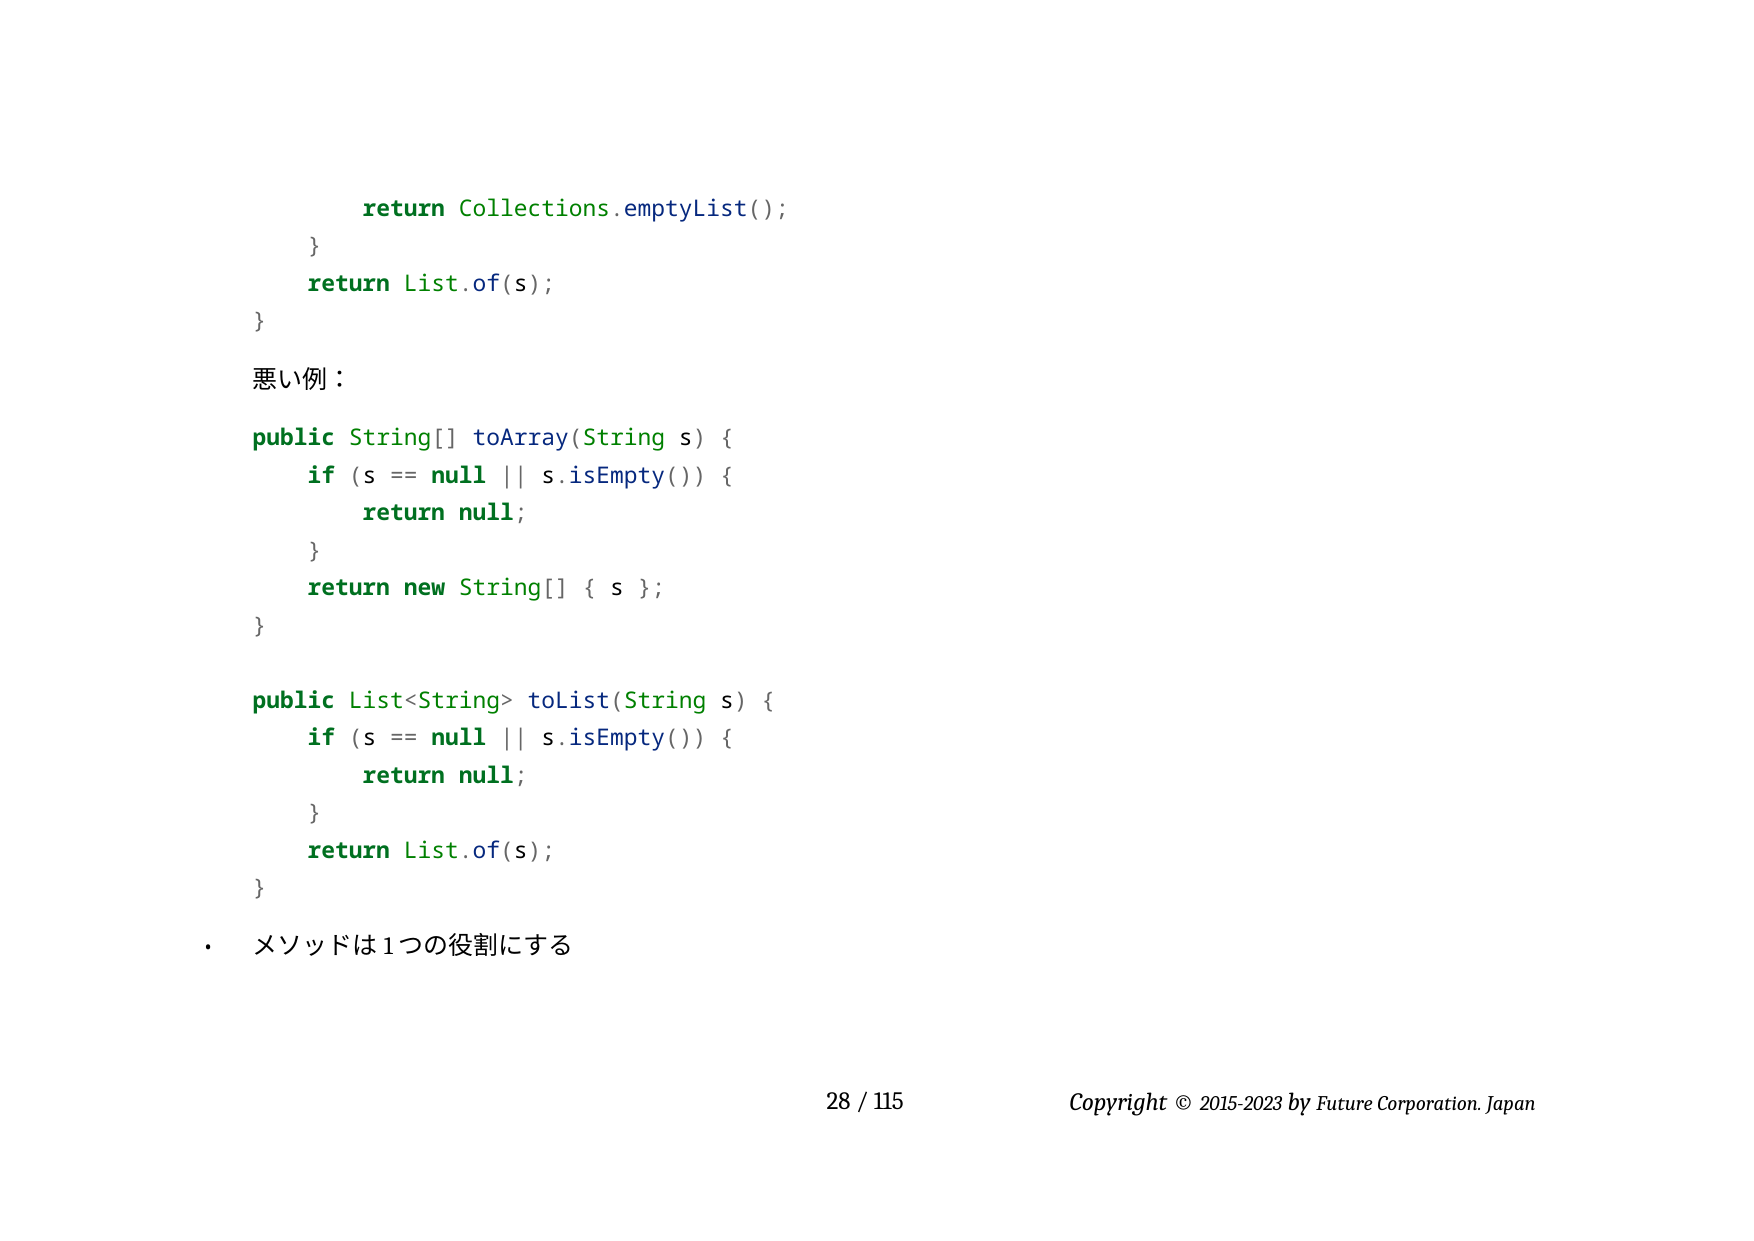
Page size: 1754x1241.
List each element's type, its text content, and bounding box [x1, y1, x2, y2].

list public String[] toArray(String s) { if (s == null || s.isEmpty()) { return null; } return new String[] { s }; } public List<String> toList(String s) { if (s == null || s.isEmpty()) { return null; } return List.of(s); } [202, 418, 1547, 906]
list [202, 189, 1547, 339]
list メソッドは 1 つの役割にする [202, 926, 1547, 964]
list 悪い例： [202, 360, 1547, 397]
